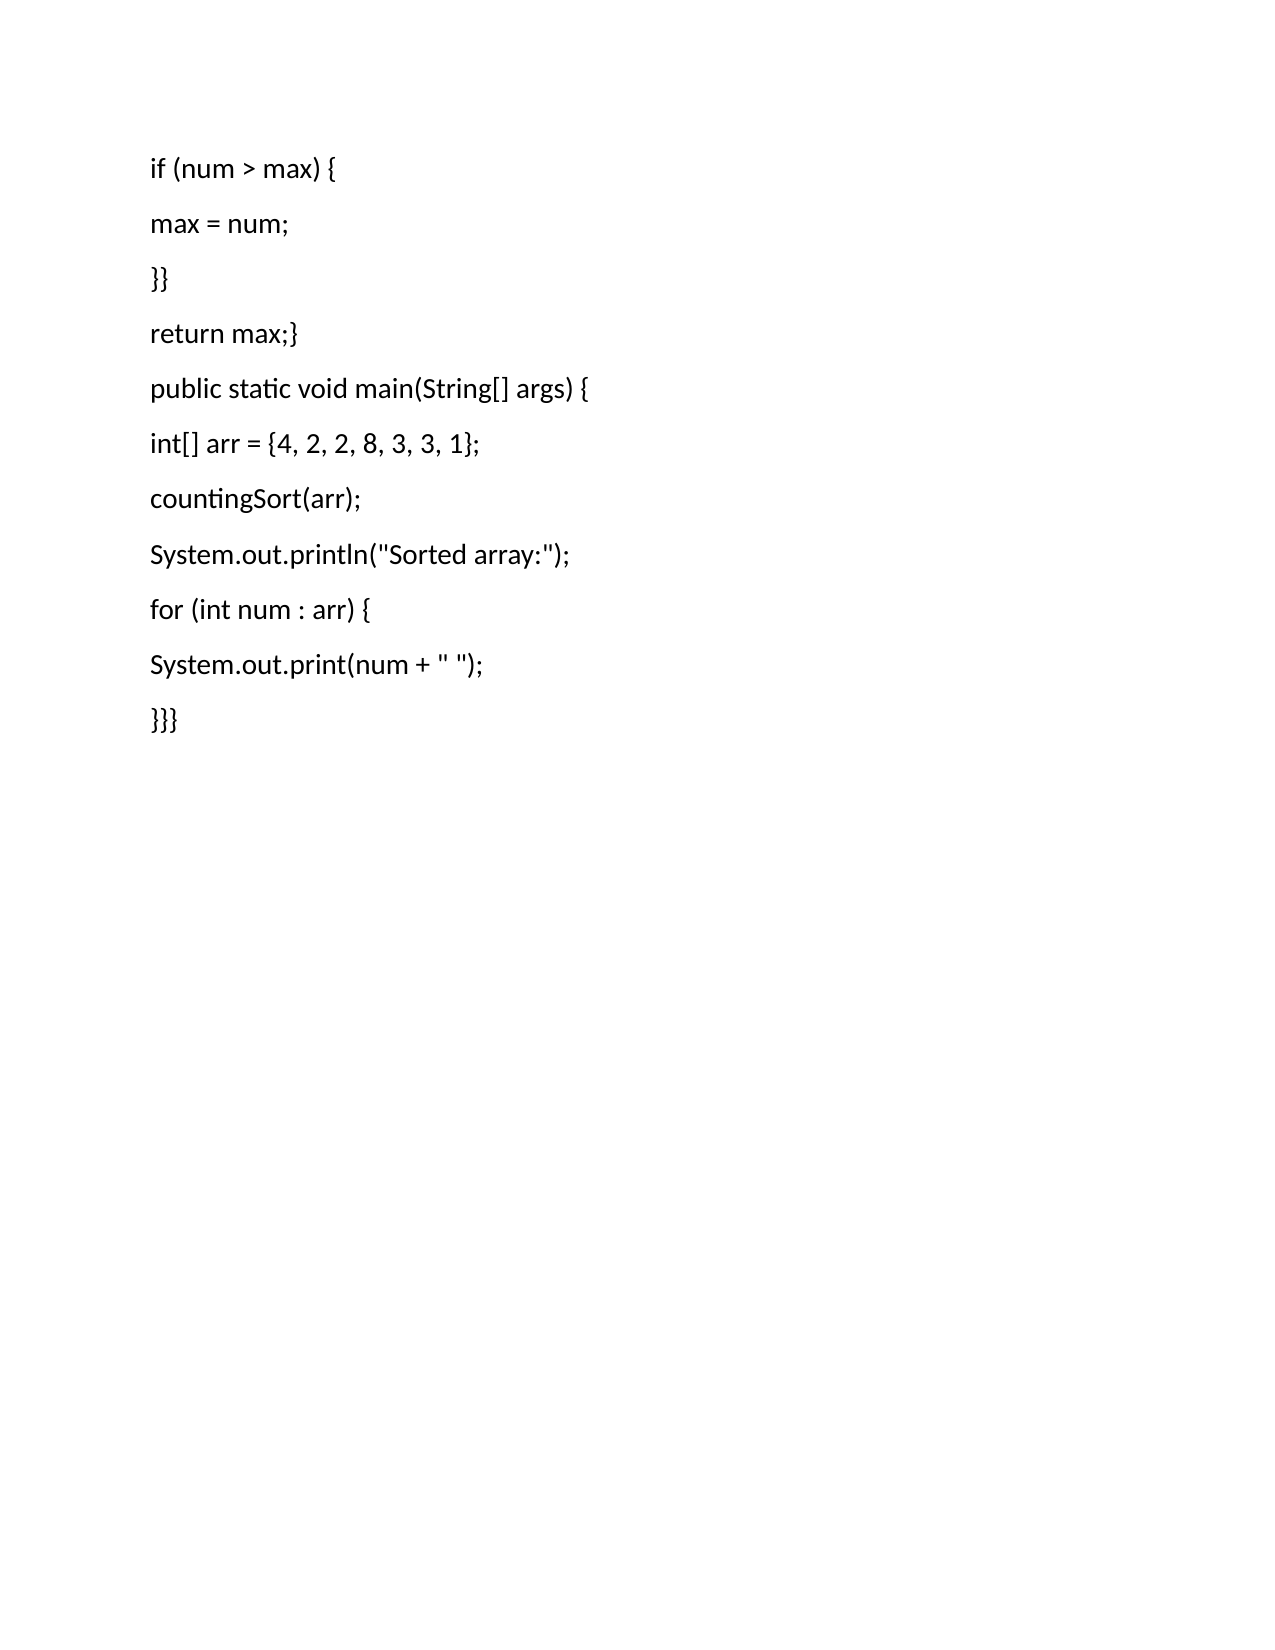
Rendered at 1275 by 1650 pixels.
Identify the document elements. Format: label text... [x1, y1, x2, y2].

text countingSort(arr); [150, 481, 1125, 516]
text System.out.print(num + " "); [150, 646, 1125, 682]
text public static void main(String[] args) { [150, 370, 1125, 406]
text }}} [150, 701, 1125, 737]
text return max;} [150, 315, 1125, 351]
text int[] arr = {4, 2, 2, 8, 3, 3, 1}; [150, 426, 1125, 461]
text }} [150, 260, 1125, 296]
text System.out.println("Sorted array:"); [150, 536, 1125, 571]
text if (num > max) { [150, 150, 1125, 186]
text max = num; [150, 205, 1125, 241]
text for (int num : arr) { [150, 591, 1125, 626]
